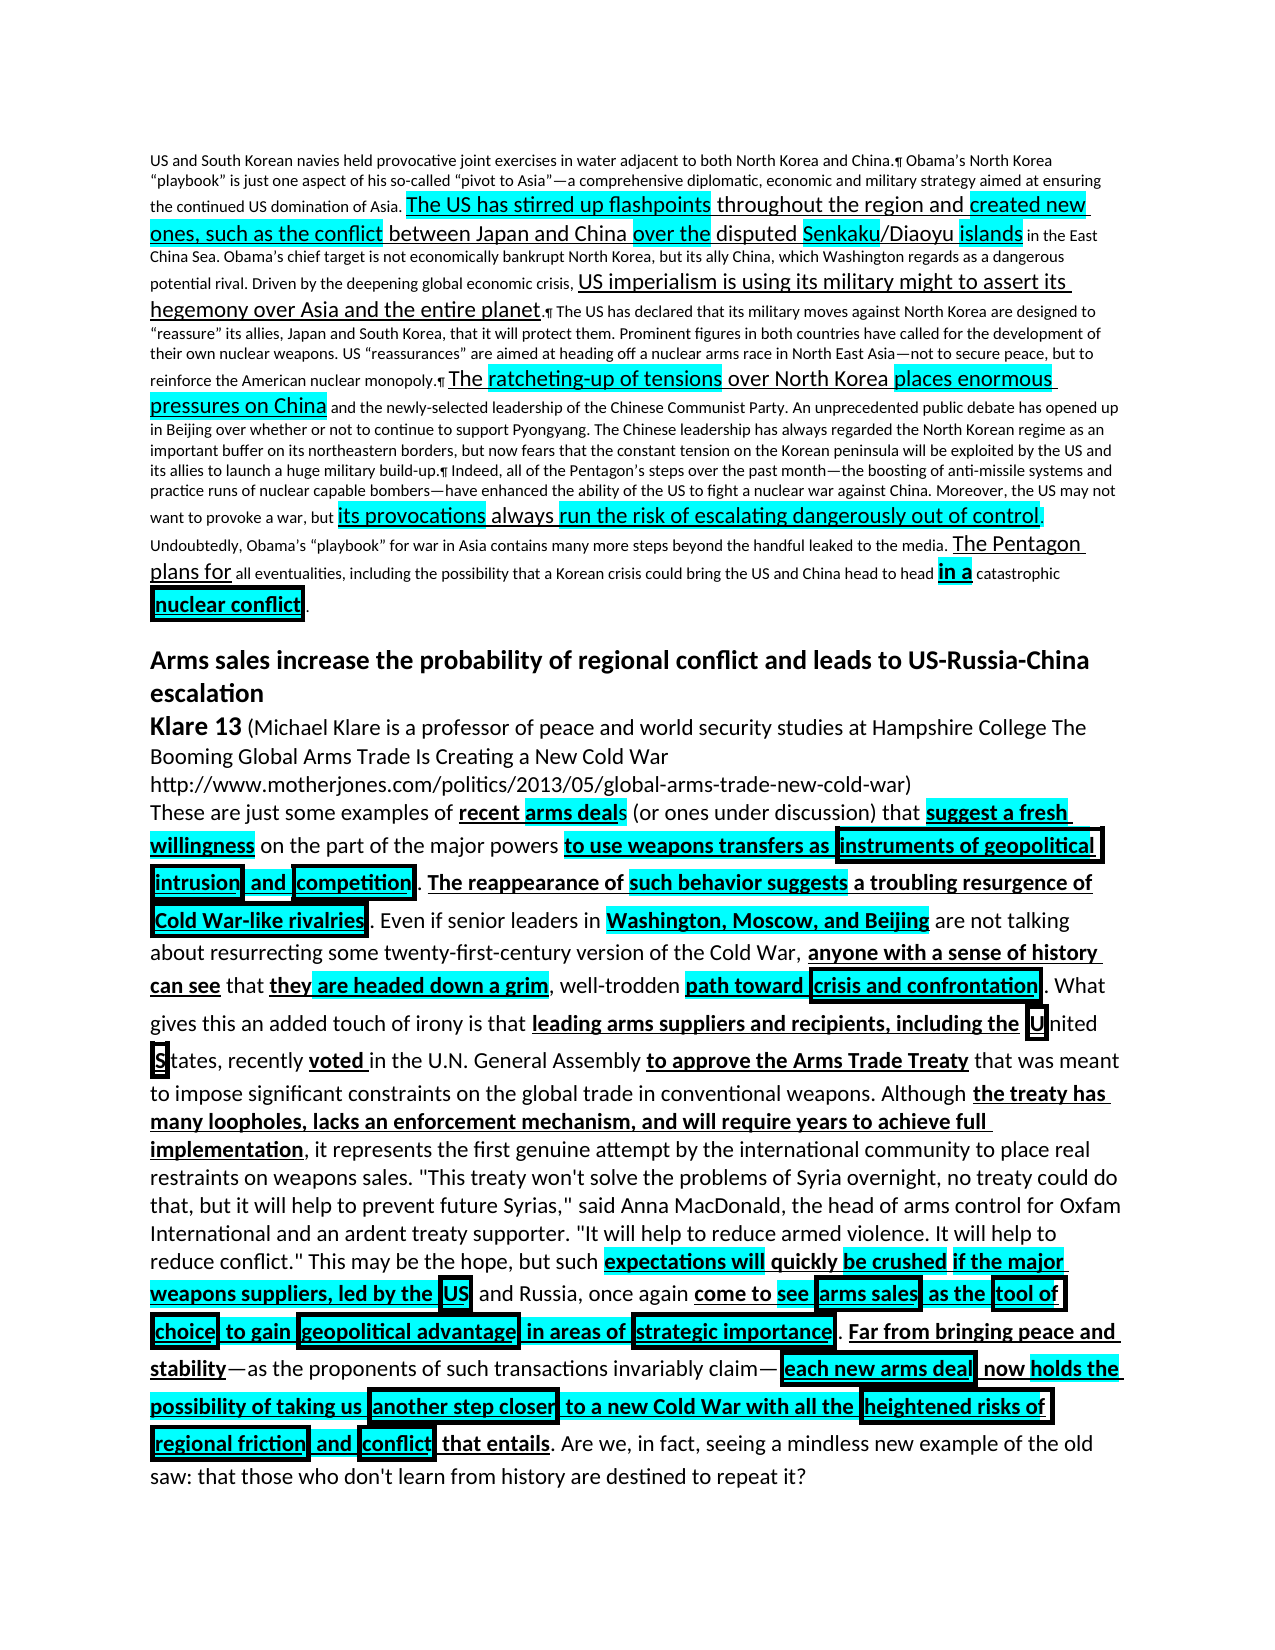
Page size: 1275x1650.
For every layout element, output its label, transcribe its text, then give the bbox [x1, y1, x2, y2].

subtitle Arms sales increase the probability of regional conflict and leads to US-Russia-China escalation [150, 643, 1125, 709]
text Klare 13 (Michael Klare is a professor of peace and world security studies at Hampshire College The Booming Global Arms Trade Is Creating a New Cold War http://www.motherjones.com/politics/2013/05/global-arms-trade-new-cold-war) [150, 709, 1125, 798]
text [150, 150, 1125, 622]
text These are just some examples of recent arms deals (or ones under discussion) that suggest a fresh willingness on the part of the major powers to use weapons transfers as instruments of geopolitical intrusion and competition. The reappearance of such behavior suggests a troubling resurgence of Cold War-like rivalries. Even if senior leaders in Washington, Moscow, and Beijing are not talking about resurrecting some twenty-first-century version of the Cold War, anyone with a sense of history can see that they are headed down a grim, well-trodden path toward crisis and confrontation. What gives this an added touch of irony is that leading arms suppliers and recipients, including the United States, recently voted in the U.N. General Assembly to approve the Arms Trade Treaty that was meant to impose significant constraints on the global trade in conventional weapons. Although the treaty has many loopholes, lacks an enforcement mechanism, and will require years to achieve full implementation, it represents the first genuine attempt by the international community to place real restraints on weapons sales. "This treaty won't solve the problems of Syria overnight, no treaty could do that, but it will help to prevent future Syrias," said Anna MacDonald, the head of arms control for Oxfam International and an ardent treaty supporter. "It will help to reduce armed violence. It will help to reduce conflict." This may be the hope, but such expectations will quickly be crushed if the major weapons suppliers, led by the US and Russia, once again come to see arms sales as the tool of choice to gain geopolitical advantage in areas of strategic importance. Far from bringing peace and stability—as the proponents of such transactions invariably claim—each new arms deal now holds the possibility of taking us another step closer to a new Cold War with all the heightened risks of regional friction and conflict that entails. Are we, in fact, seeing a mindless new example of the old saw: that those who don't learn from history are destined to repeat it? [150, 798, 1125, 1490]
